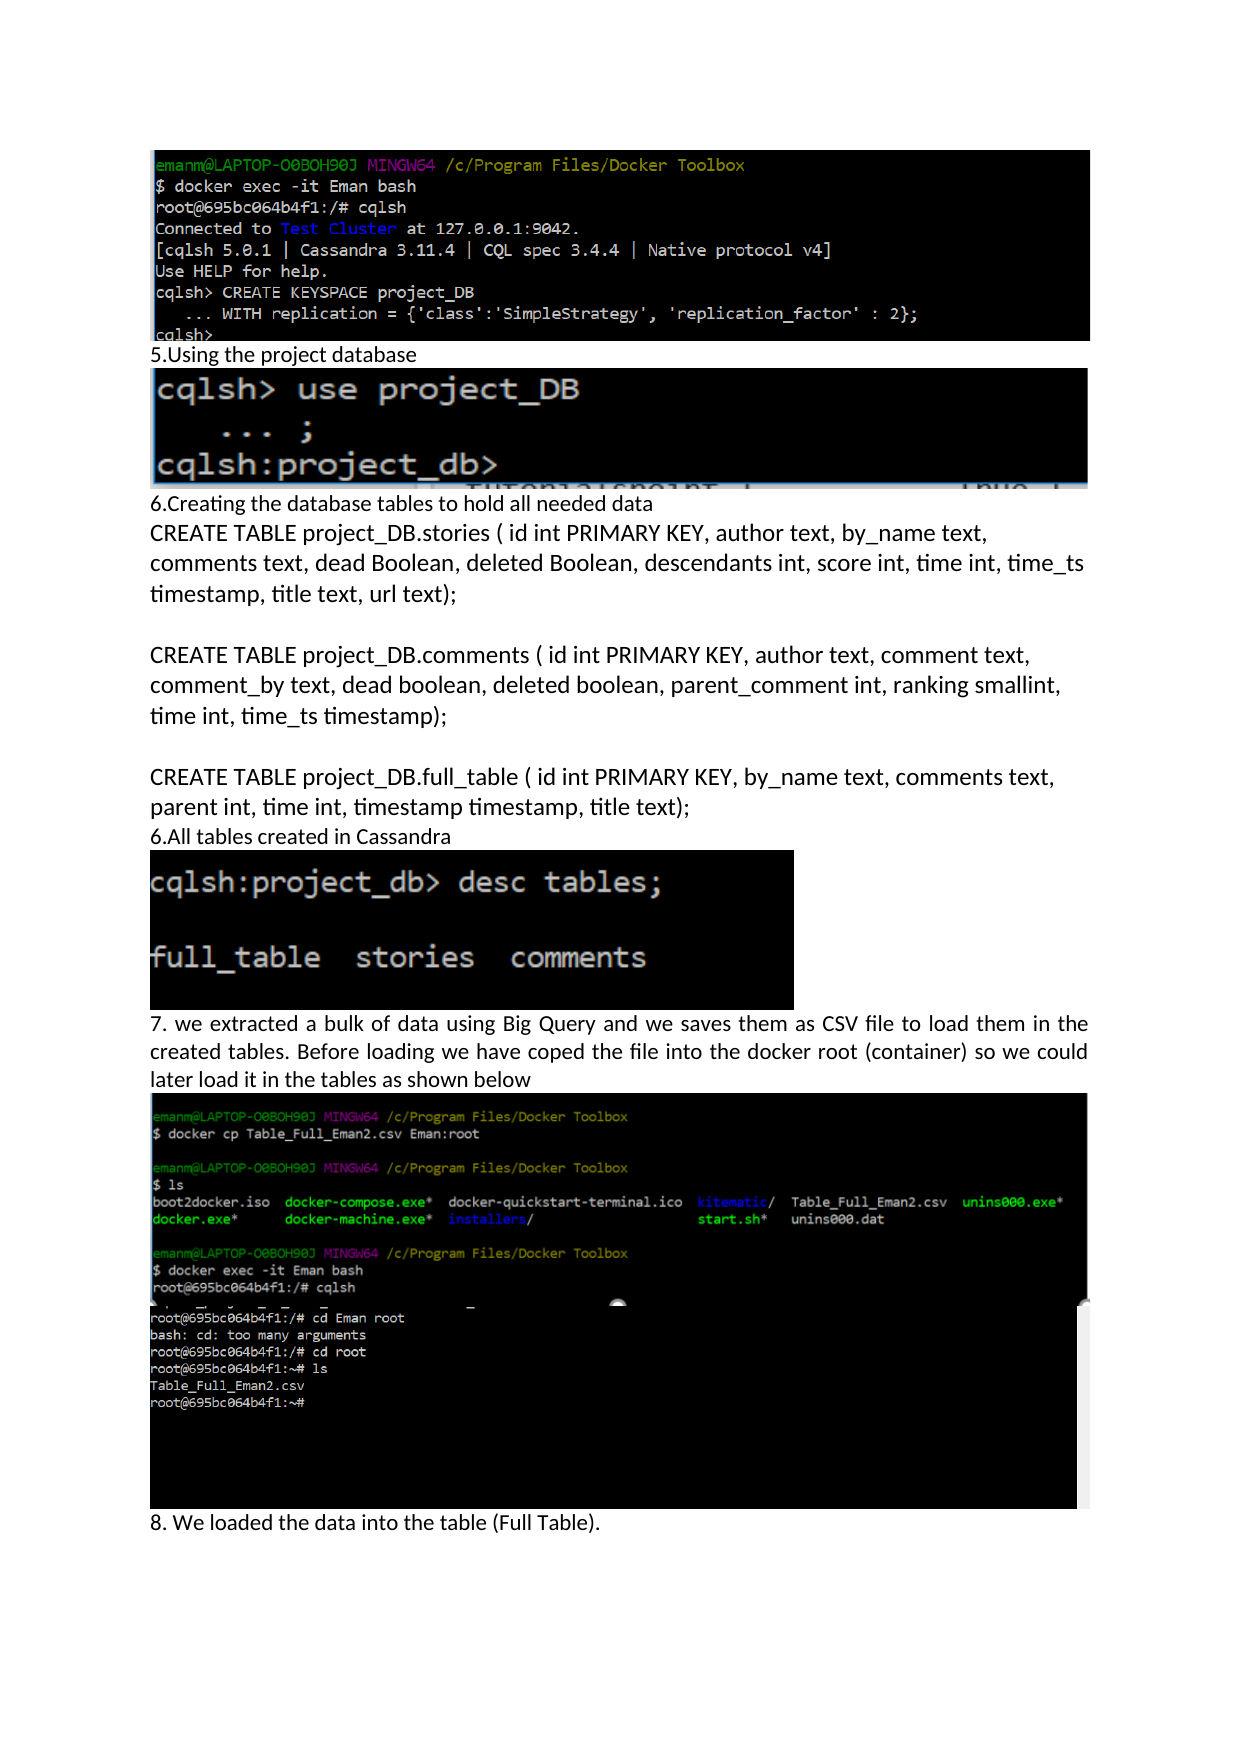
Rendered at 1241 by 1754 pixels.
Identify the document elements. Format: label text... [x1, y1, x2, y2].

text CREATE TABLE project_DB.stories ( id int PRIMARY KEY, author text, by_name text, comments text, dead Boolean, deleted Boolean, descendants int, score int, time int, time_ts timestamp, title text, url text); CREATE TABLE project_DB.comments ( id int PRIMARY KEY, author text, comment text, comment_by text, dead boolean, deleted boolean, parent_comment int, ranking smallint, time int, time_ts timestamp); CREATE TABLE project_DB.full_table ( id int PRIMARY KEY, by_name text, comments text, parent int, time int, timestamp timestamp, title text); [150, 517, 1090, 822]
text 6.Creating the database tables to hold all needed data [150, 489, 1090, 517]
picture [150, 1093, 1091, 1509]
text 8. We loaded the data into the table (Full Table). [150, 1509, 1090, 1536]
text 7. we extracted a bulk of data using Big Query and we saves them as CSV file to load them in the created tables. Before loading we have coped the file into the docker root (container) so we could later load it in the tables as shown below [150, 1009, 1090, 1093]
text 5.Using the project database [150, 341, 1090, 368]
text 6.All tables created in Cassandra [150, 822, 1090, 850]
picture [150, 368, 1088, 489]
picture [150, 150, 1091, 341]
picture [150, 850, 794, 1010]
